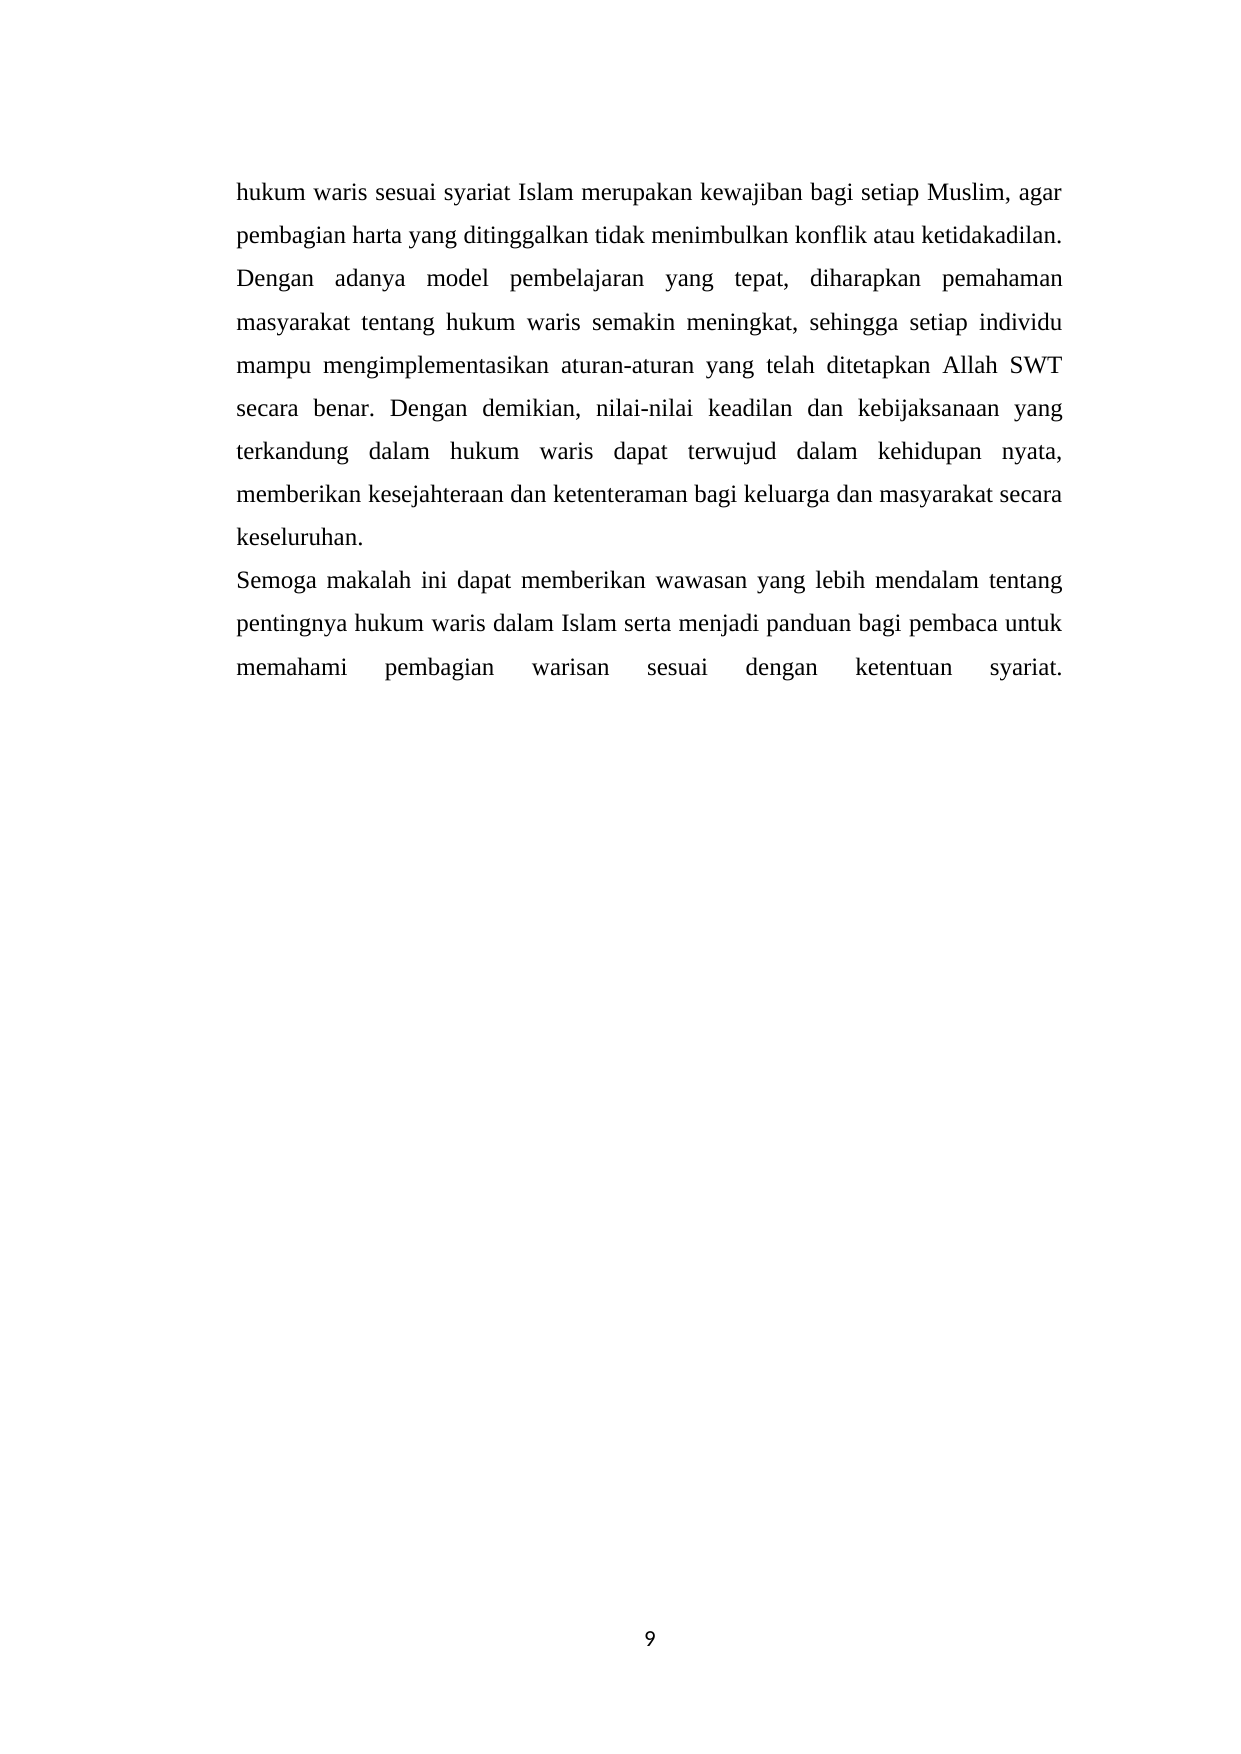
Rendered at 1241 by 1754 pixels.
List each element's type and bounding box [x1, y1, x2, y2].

text [236, 177, 1063, 722]
